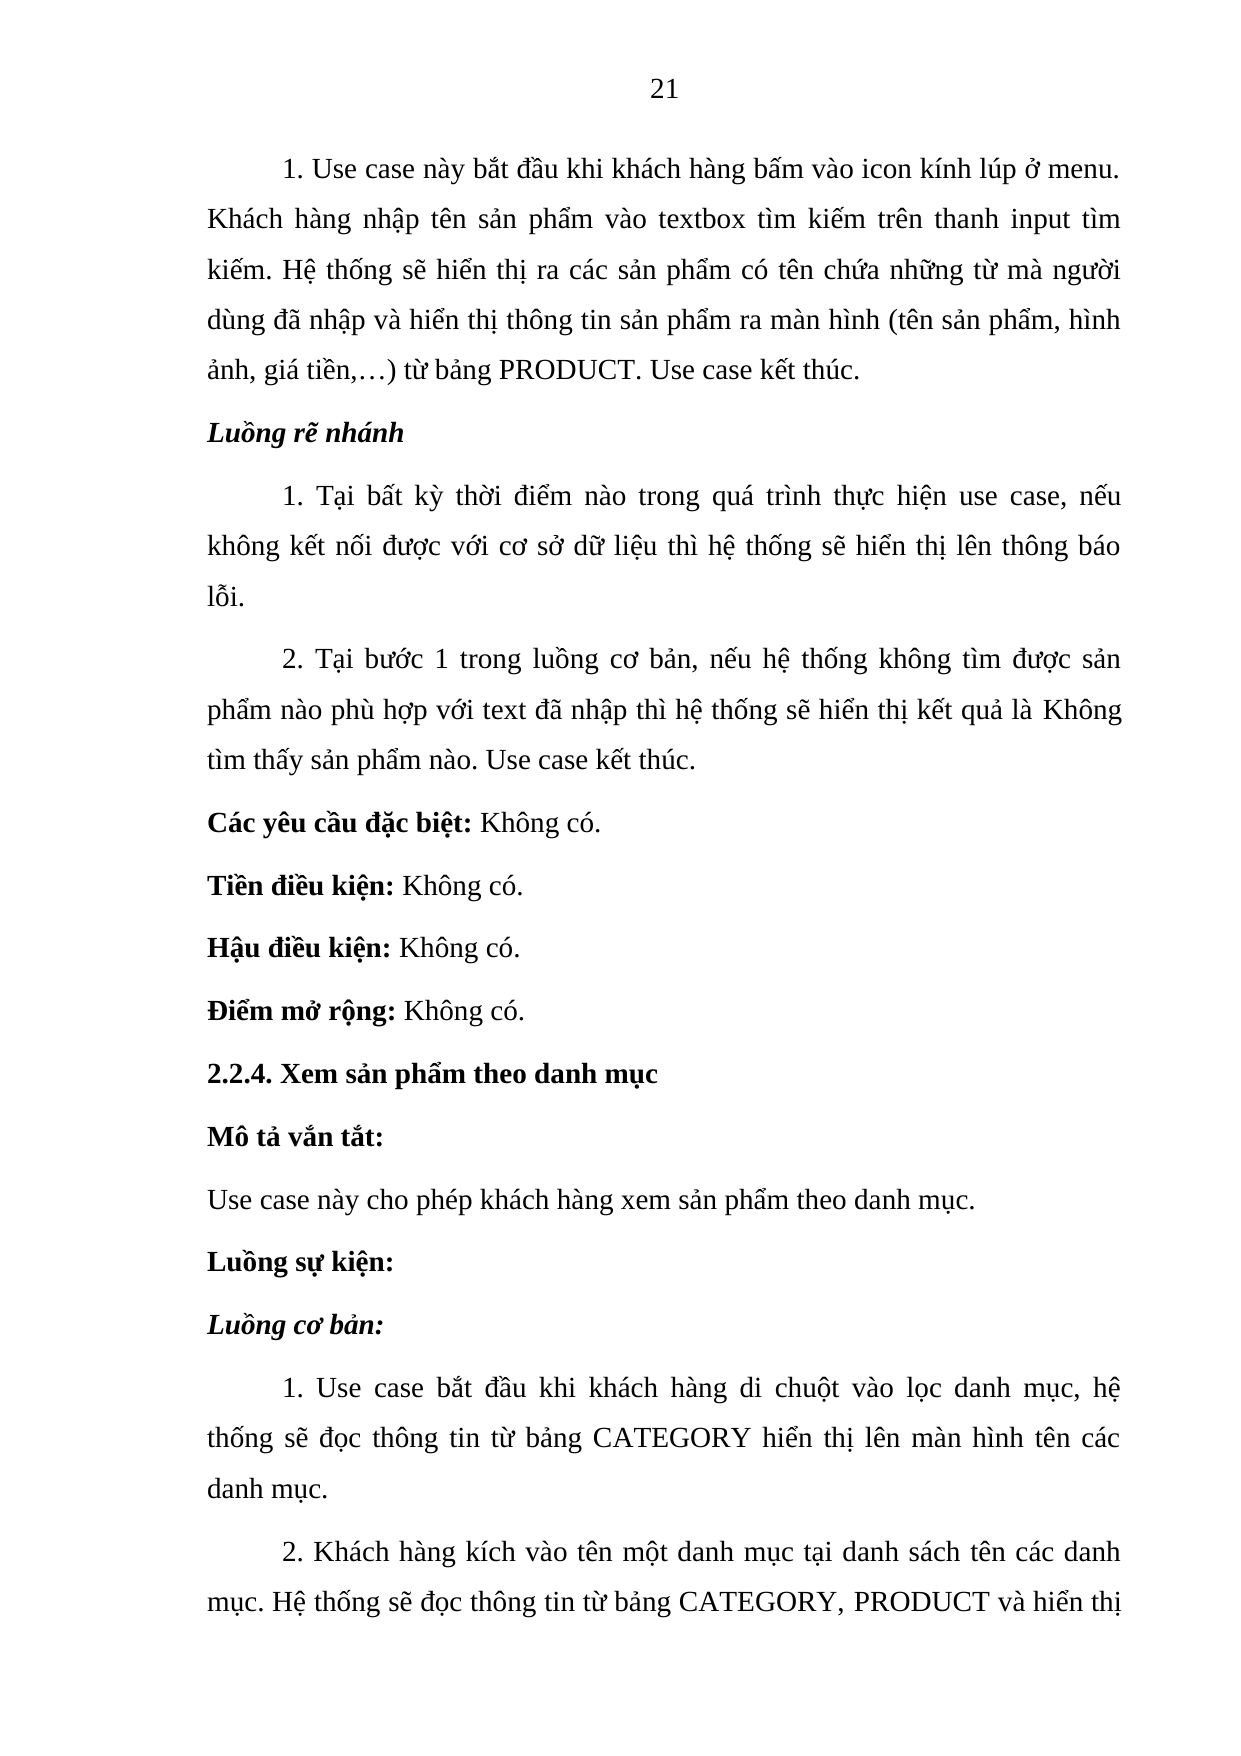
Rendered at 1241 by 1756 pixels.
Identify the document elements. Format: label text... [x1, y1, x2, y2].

subtitle 2.2.4. Xem sản phẩm theo danh mục [207, 1056, 1122, 1090]
text 1. Use case bắt đầu khi khách hàng di chuột vào lọc danh mục, hệ thống sẽ đọc thông tin từ bảng CATEGORY hiển thị lên màn hình tên các danh mục. [207, 1370, 1122, 1504]
text Các yêu cầu đặc biệt: Không có. [207, 805, 1122, 838]
text Luồng sự kiện: [207, 1244, 1122, 1278]
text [207, 1534, 1122, 1617]
text Luồng cơ bản: [207, 1307, 1122, 1341]
text 2. Tại bước 1 trong luồng cơ bản, nếu hệ thống không tìm được sản phẩm nào phù hợp với text đã nhập thì hệ thống sẽ hiển thị kết quả là Không tìm thấy sản phẩm nào. Use case kết thúc. [207, 641, 1122, 776]
text Điểm mở rộng: Không có. [207, 993, 1122, 1027]
text Luồng rẽ nhánh [207, 415, 1122, 449]
text Use case này cho phép khách hàng xem sản phẩm theo danh mục. [207, 1182, 1122, 1215]
text 1. Use case này bắt đầu khi khách hàng bấm vào icon kính lúp ở menu. Khách hàng nhập tên sản phẩm vào textbox tìm kiếm trên thanh input tìm kiếm. Hệ thống sẽ hiển thị ra các sản phẩm có tên chứa những từ mà người dùng đã nhập và hiển thị thông tin sản phẩm ra màn hình (tên sản phẩm, hình ảnh, giá tiền,…) từ bảng PRODUCT. Use case kết thúc. [207, 151, 1122, 386]
text Hậu điều kiện: Không có. [207, 931, 1122, 964]
text Tiền điều kiện: Không có. [207, 868, 1122, 901]
text 1. Tại bất kỳ thời điểm nào trong quá trình thực hiện use case, nếu không kết nối được với cơ sở dữ liệu thì hệ thống sẽ hiển thị lên thông báo lỗi. [207, 478, 1122, 612]
text Mô tả vắn tắt: [207, 1119, 1122, 1152]
